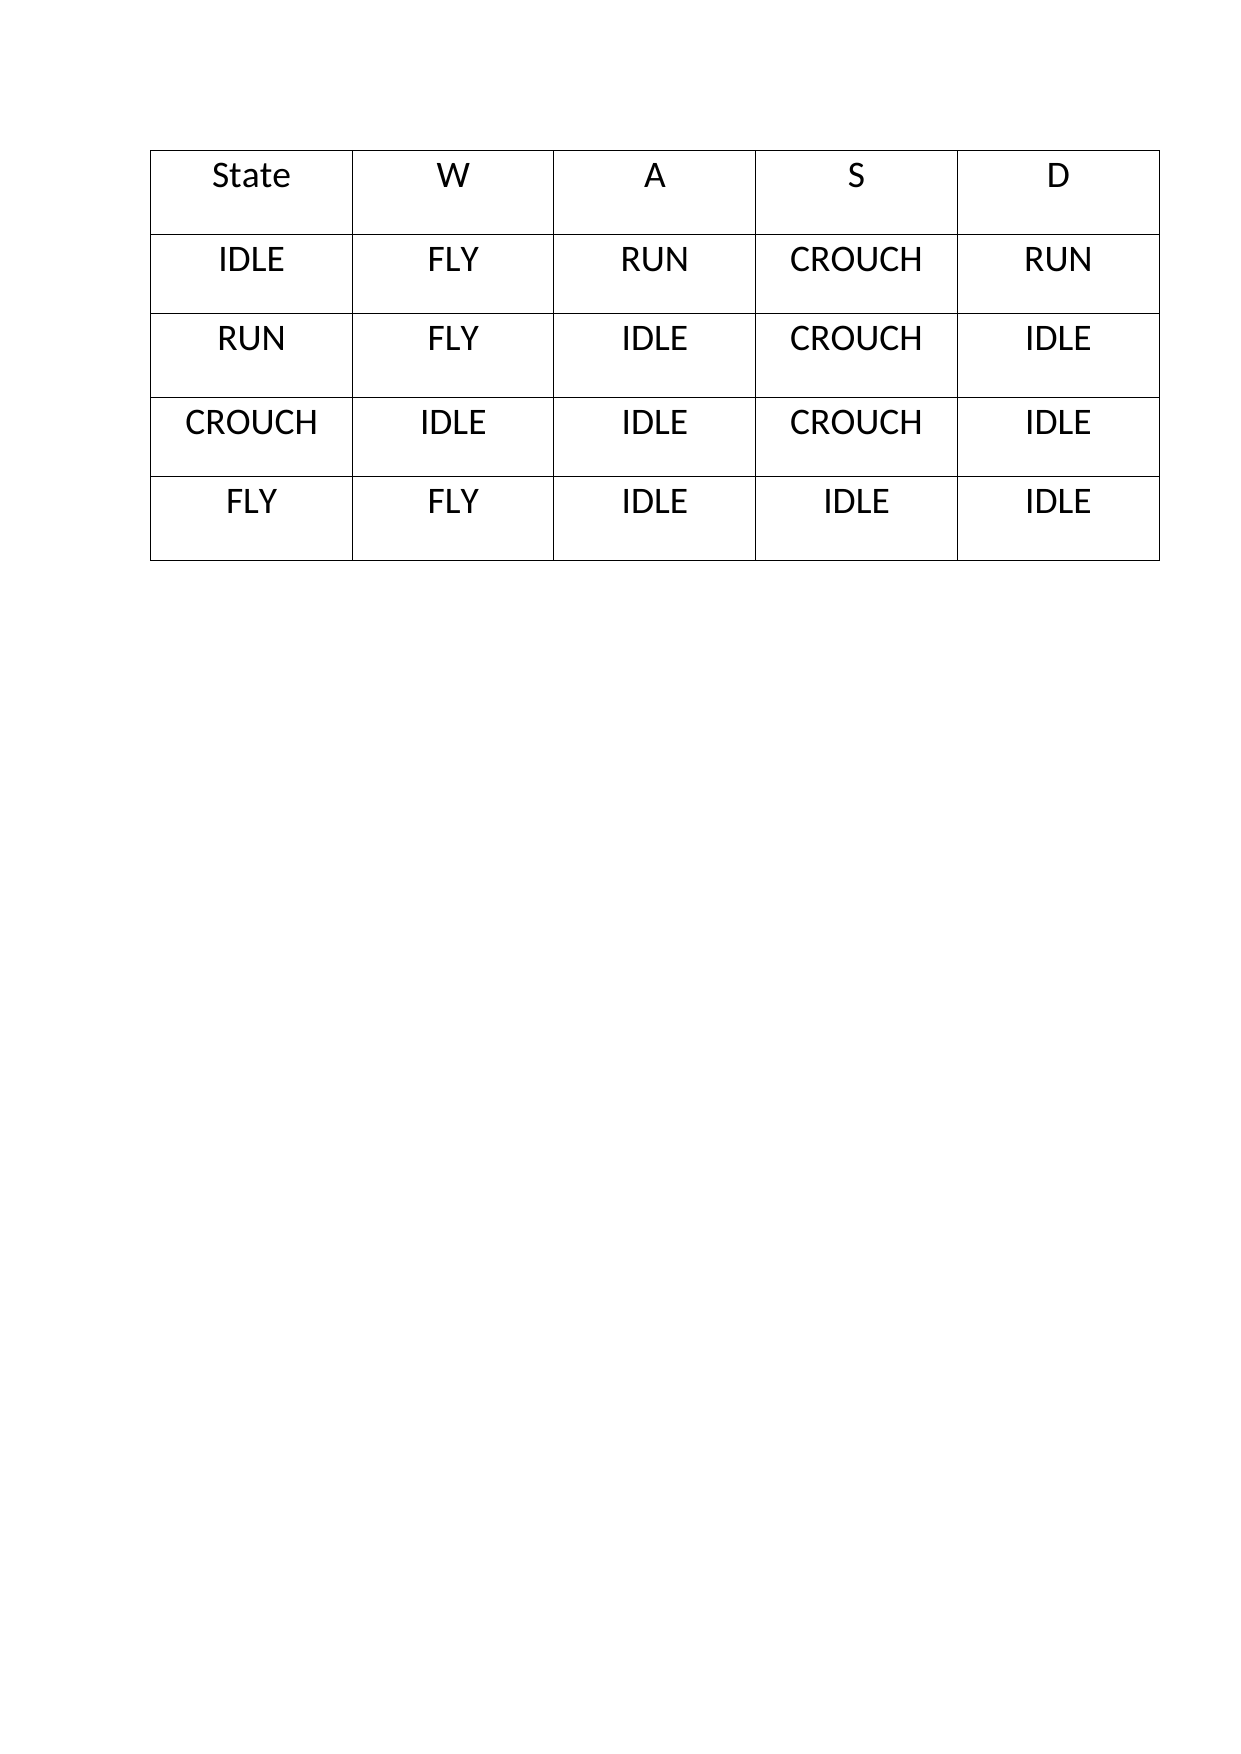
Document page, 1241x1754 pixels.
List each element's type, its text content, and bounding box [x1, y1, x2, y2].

table_cell RUN [151, 314, 352, 397]
table_cell RUN [554, 235, 755, 313]
table_cell IDLE [554, 477, 755, 559]
table_cell IDLE [958, 314, 1159, 397]
table_cell FLY [353, 235, 553, 313]
table_header A [554, 151, 755, 234]
table_header S [756, 151, 957, 234]
table_cell IDLE [958, 398, 1159, 476]
table_cell FLY [353, 314, 553, 397]
table_header State [151, 151, 352, 234]
table_cell IDLE [353, 398, 553, 476]
table_cell CROUCH [756, 235, 957, 313]
table_cell CROUCH [756, 398, 957, 476]
table_cell CROUCH [756, 314, 957, 397]
table_header W [353, 151, 553, 234]
table_cell IDLE [554, 398, 755, 476]
table_cell IDLE [554, 314, 755, 397]
table_header D [958, 151, 1159, 234]
table_cell CROUCH [151, 398, 352, 476]
table_cell IDLE [756, 477, 957, 559]
table_cell FLY [353, 477, 553, 559]
table_cell FLY [151, 477, 352, 559]
table_cell IDLE [151, 235, 352, 313]
table_cell IDLE [958, 477, 1159, 559]
table_cell RUN [958, 235, 1159, 313]
